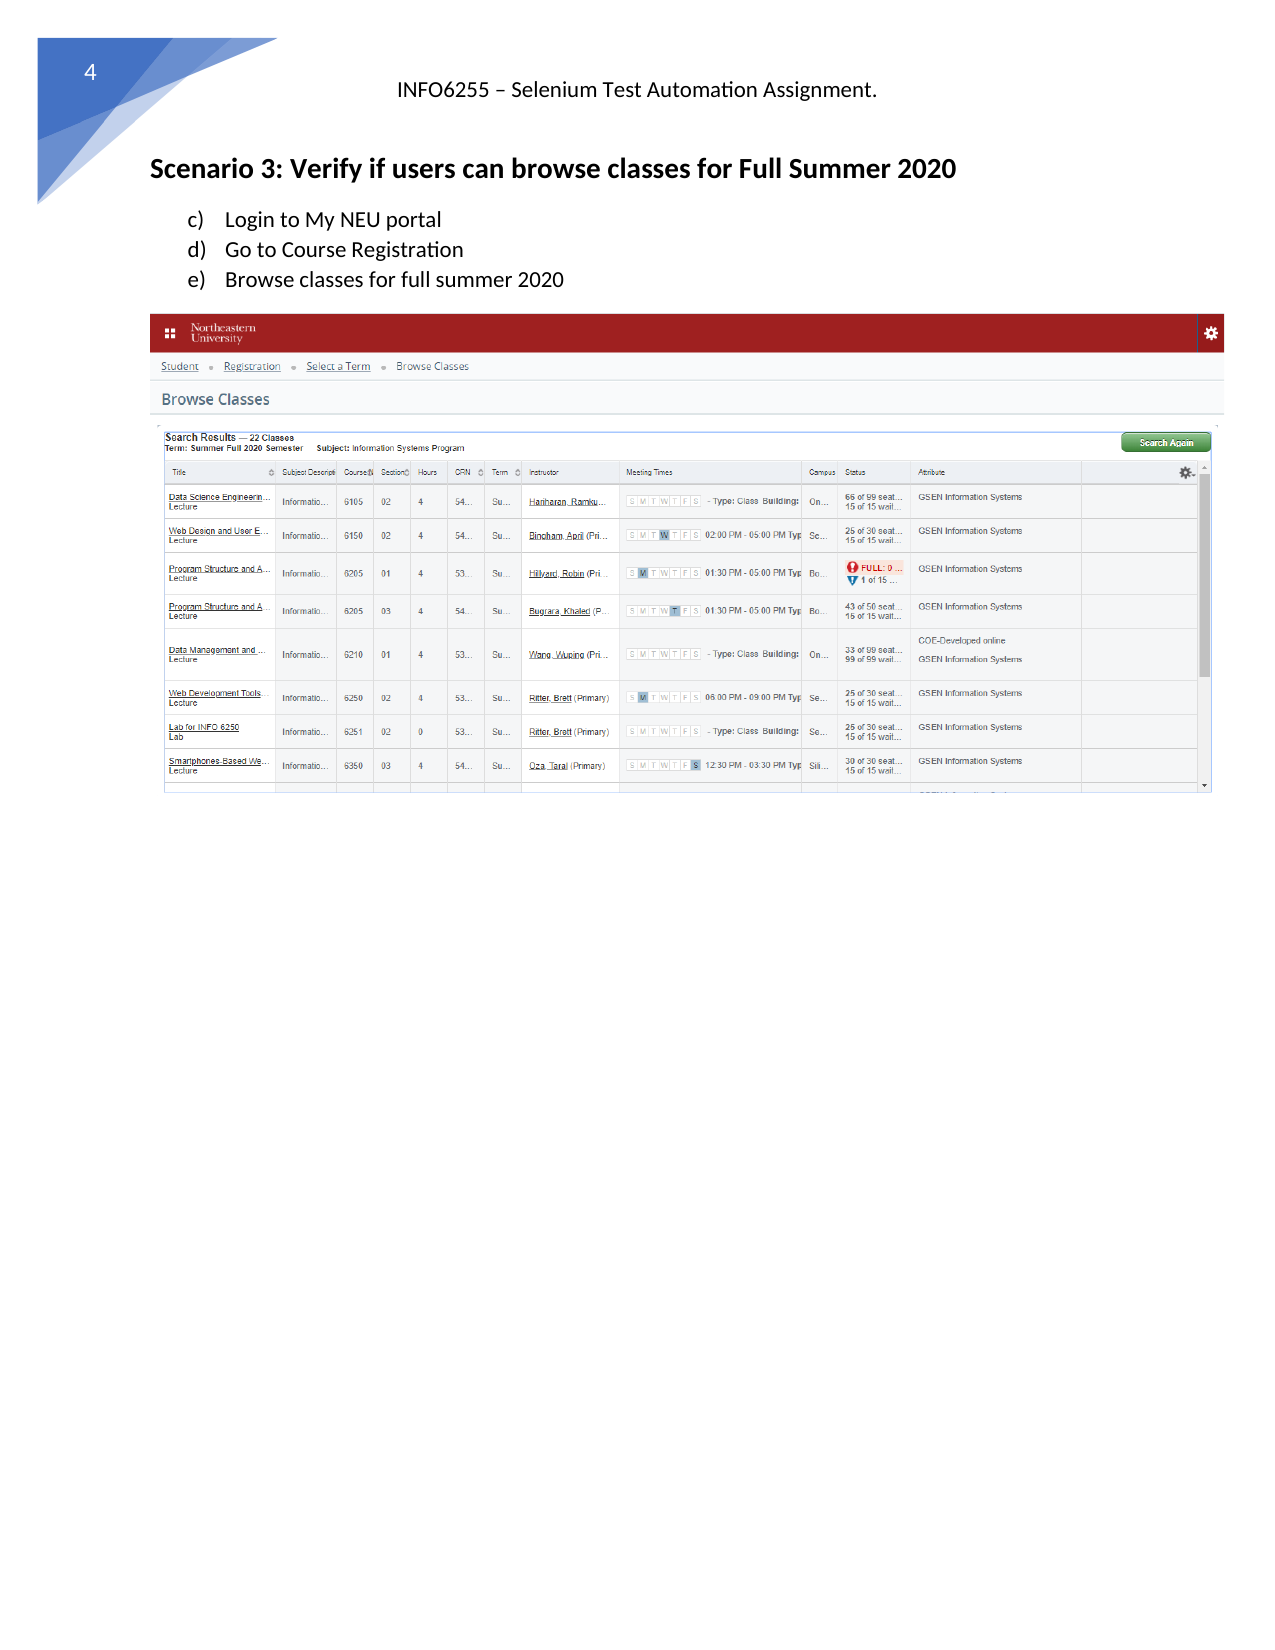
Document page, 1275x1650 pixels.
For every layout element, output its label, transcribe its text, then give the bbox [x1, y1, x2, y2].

list Browse classes for full summer 2020 [187, 266, 1125, 293]
list Login to My NEU portal [187, 205, 1125, 233]
list Go to Course Registration [187, 235, 1125, 263]
text Scenario 3: Verify if users can browse classes for Full Summer 2020 [150, 150, 1125, 186]
picture [150, 312, 1225, 796]
picture [37, 37, 279, 206]
